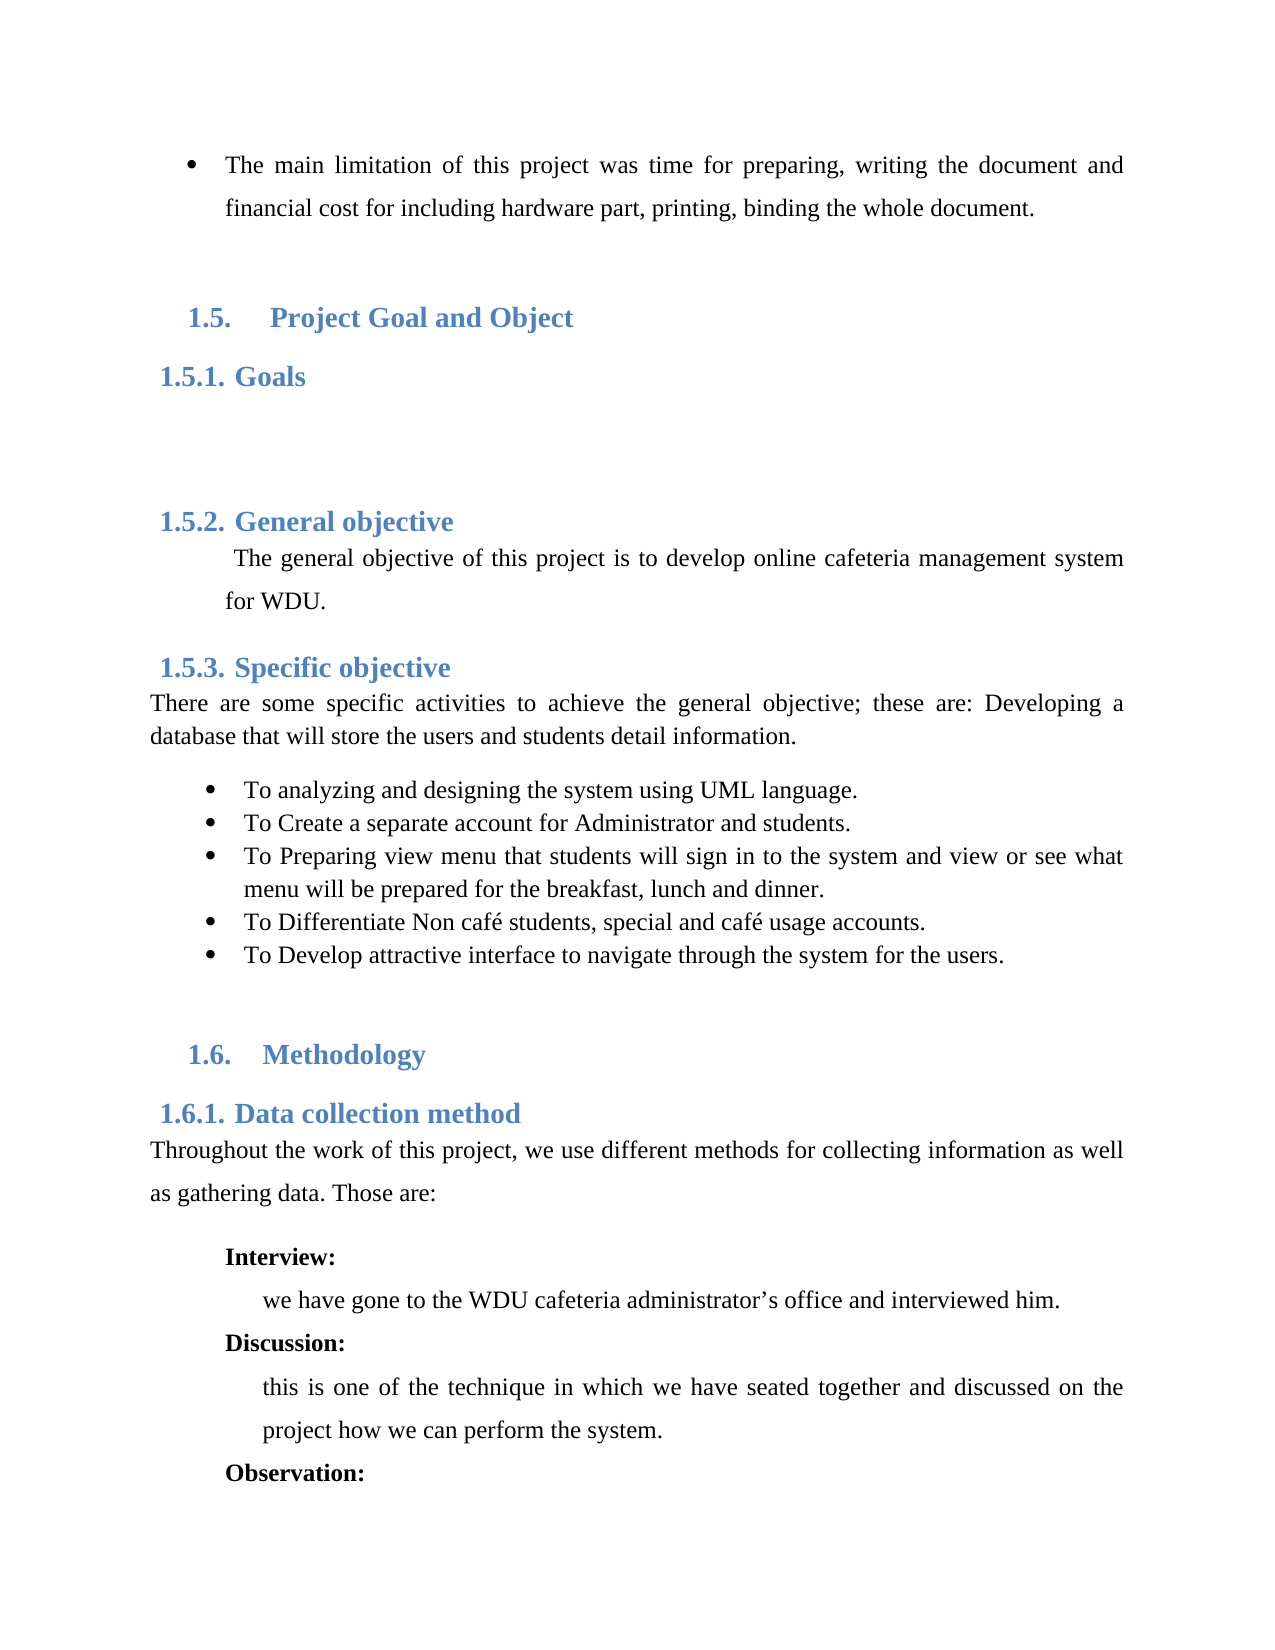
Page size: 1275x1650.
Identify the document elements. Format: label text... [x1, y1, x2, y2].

subtitle Methodology [187, 1037, 1125, 1071]
list To Develop attractive interface to navigate through the system for the users. [206, 940, 1125, 969]
list Observation: [225, 1458, 1125, 1487]
list The general objective of this project is to develop online cafeteria management system for WDU. [225, 543, 1125, 614]
list Discussion: [225, 1328, 1125, 1357]
list we have gone to the WDU cafeteria administrator’s office and interviewed him. [262, 1285, 1125, 1314]
list Interview: [225, 1242, 1125, 1271]
list To Preparing view menu that students will sign in to the system and view or see what menu will be prepared for the breakfast, lunch and dinner. [206, 841, 1125, 903]
list To Differentiate Non café students, special and café usage accounts. [206, 907, 1125, 936]
subtitle Goals [159, 359, 1125, 393]
list To analyzing and designing the system using UML language. [206, 775, 1125, 804]
subtitle Specific objective [159, 650, 1125, 683]
subtitle Data collection method [159, 1097, 1125, 1130]
list To Create a separate account for Administrator and students. [206, 808, 1125, 837]
text There are some specific activities to achieve the general objective; these are: Developing a database that will store the users and students detail information. [150, 688, 1125, 750]
subtitle General objective [159, 504, 1125, 538]
subtitle Project Goal and Object [187, 300, 1125, 334]
list The main limitation of this project was time for preparing, writing the document and financial cost for including hardware part, printing, binding the whole document. [187, 150, 1125, 222]
text Throughout the work of this project, we use different methods for collecting information as well as gathering data. Those are: [150, 1135, 1125, 1207]
list this is one of the technique in which we have seated together and discussed on the project how we can perform the system. [262, 1372, 1125, 1443]
